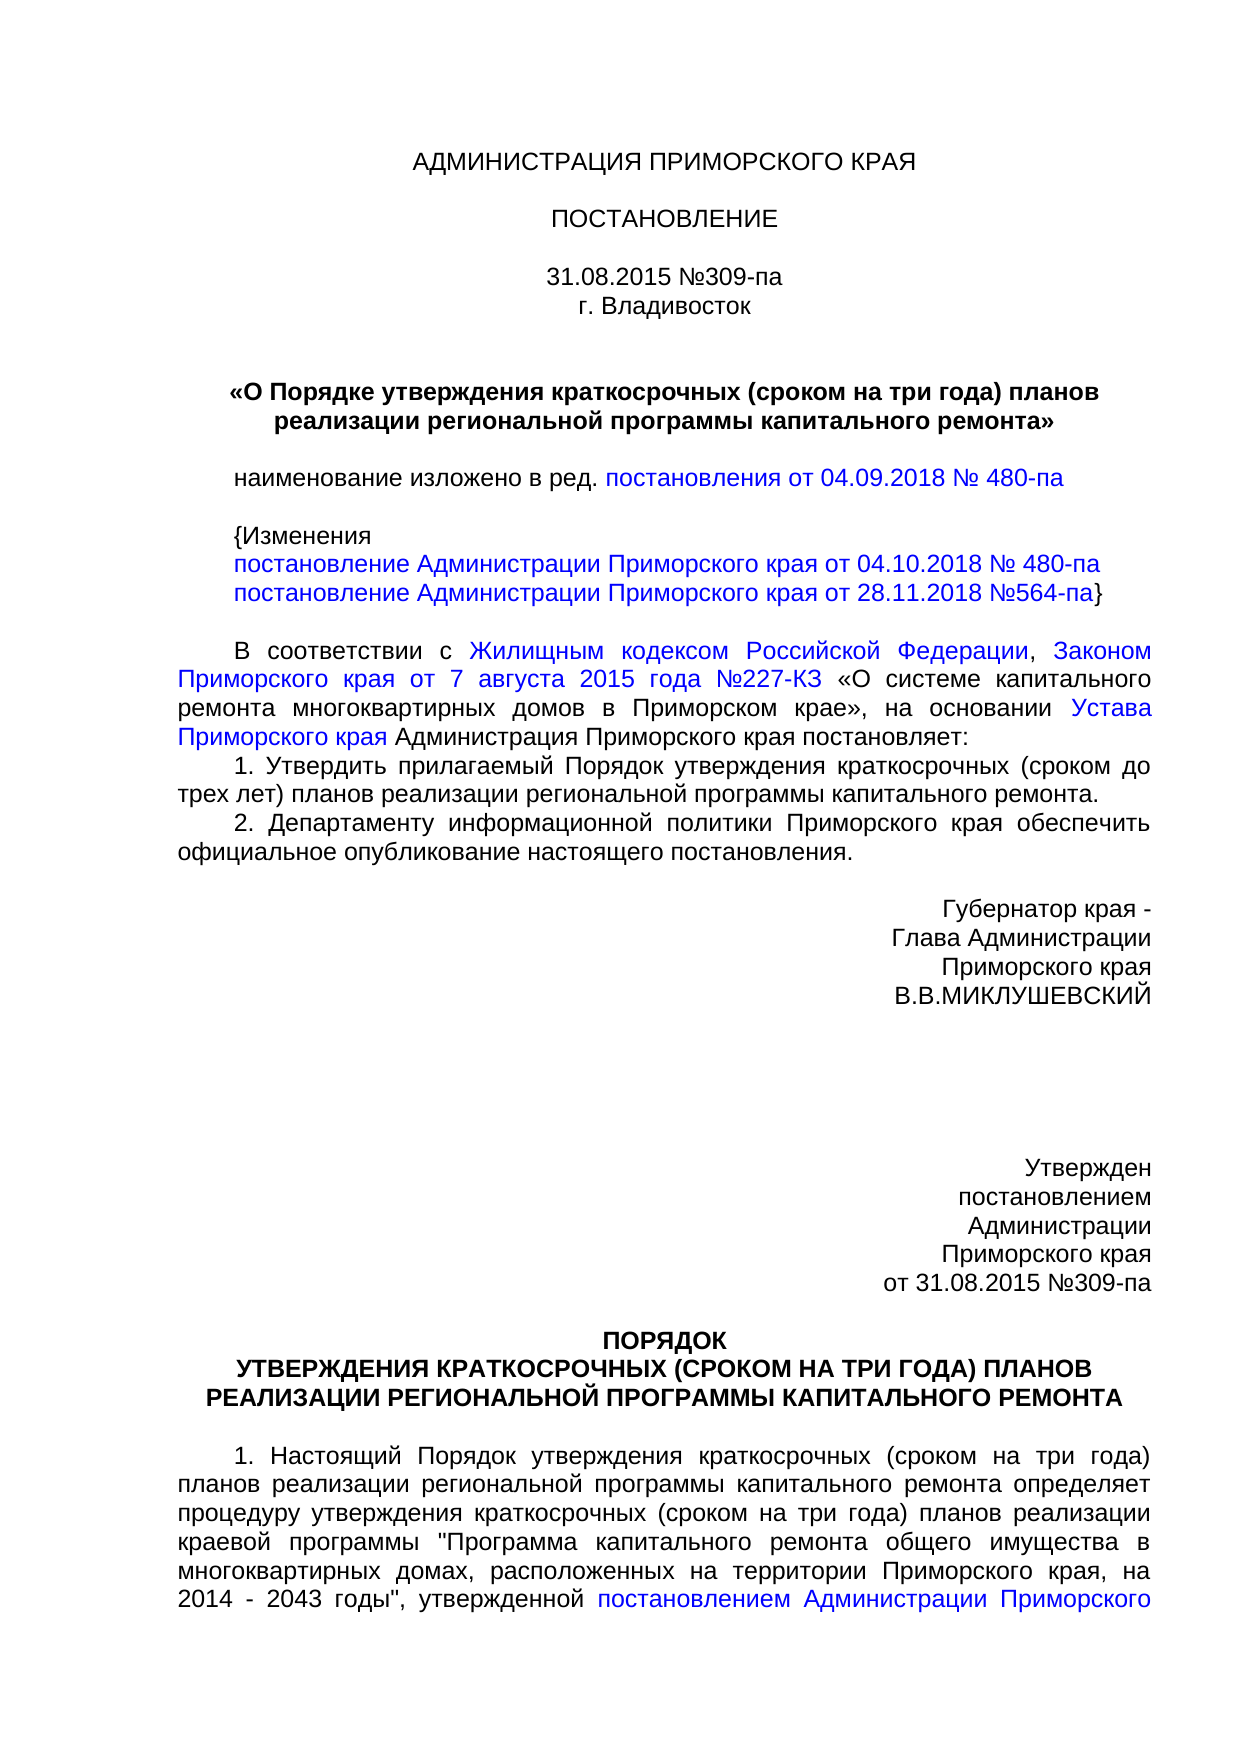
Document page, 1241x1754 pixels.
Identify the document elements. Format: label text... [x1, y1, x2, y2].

text Губернатор края - [177, 894, 1152, 923]
title РЕАЛИЗАЦИИ РЕГИОНАЛЬНОЙ ПРОГРАММЫ КАПИТАЛЬНОГО РЕМОНТА [177, 1383, 1152, 1412]
list 31.08.2015 №309-па [177, 262, 1152, 291]
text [177, 1441, 1152, 1613]
text г. Владивосток [177, 291, 1152, 319]
text 2. Департаменту информационной политики Приморского края обеспечить официальное опубликование настоящего постановления. [177, 808, 1152, 866]
text {Изменения [177, 521, 1152, 549]
text наименование изложено в ред. постановления от 04.09.2018 № 480-па [177, 463, 1152, 492]
text Утвержден [177, 1153, 1152, 1182]
title ПОСТАНОВЛЕНИЕ [177, 204, 1152, 233]
text Администрации [177, 1211, 1152, 1239]
title ПОРЯДОК [177, 1326, 1152, 1354]
text постановление Администрации Приморского края от 04.10.2018 № 480-па [177, 549, 1152, 578]
text Приморского края [177, 952, 1152, 981]
title АДМИНИСТРАЦИЯ ПРИМОРСКОГО КРАЯ [177, 147, 1152, 176]
text 1. Утвердить прилагаемый Порядок утверждения краткосрочных (сроком до трех лет) планов реализации региональной программы капитального ремонта. [177, 751, 1152, 808]
text постановление Администрации Приморского края от 28.11.2018 №564-па} [177, 578, 1152, 607]
text В соответствии с Жилищным кодексом Российской Федерации, Законом Приморского края от 7 августа 2015 года №227-КЗ «О системе капитального ремонта многоквартирных домов в Приморском крае», на основании Устава Приморского края Администрация Приморского края постановляет: [177, 636, 1152, 751]
text постановлением [177, 1182, 1152, 1211]
list «О Порядке утверждения краткосрочных (сроком на три года) планов реализации региональной программы капитального ремонта» [177, 377, 1152, 434]
text от 31.08.2015 №309-па [177, 1268, 1152, 1297]
text Приморского края [177, 1239, 1152, 1268]
title УТВЕРЖДЕНИЯ КРАТКОСРОЧНЫХ (СРОКОМ НА ТРИ ГОДА) ПЛАНОВ [177, 1354, 1152, 1383]
text Глава Администрации [177, 923, 1152, 952]
text В.В.МИКЛУШЕВСКИЙ [177, 981, 1152, 1009]
